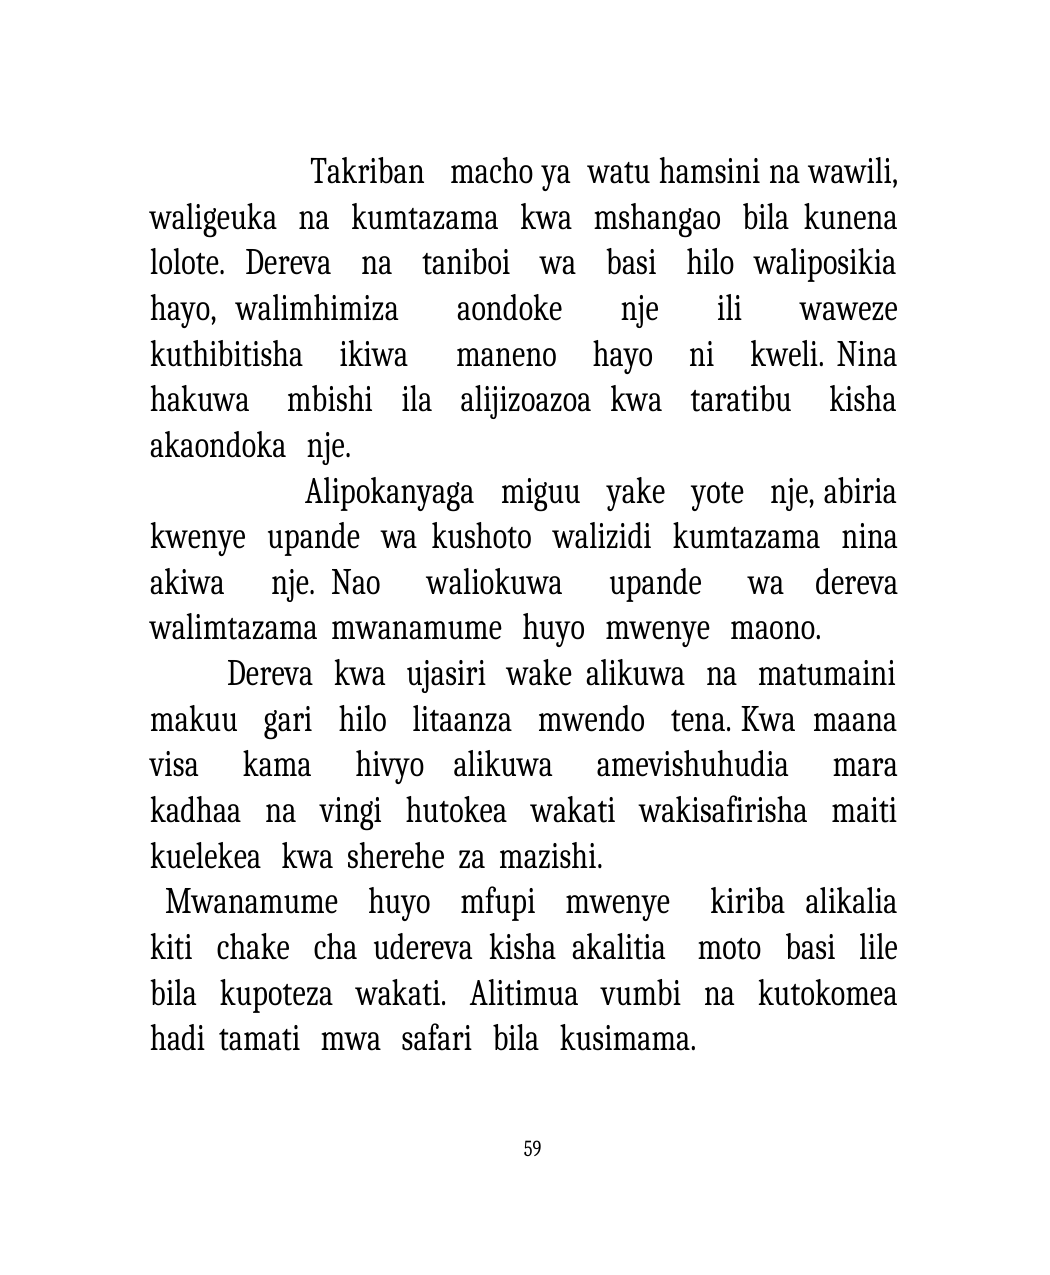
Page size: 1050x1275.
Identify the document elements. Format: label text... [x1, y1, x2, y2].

text Dereva kwa ujasiri wake alikuwa na matumaini makuu gari hilo litaanza mwendo tena. Kwa maana visa kama hivyo alikuwa amevishuhudia mara kadhaa na vingi hutokea wakati wakisafirisha maiti kuelekea kwa sherehe za mazishi. [150, 652, 900, 880]
text Alipokanyaga miguu yake yote nje, abiria kwenye upande wa kushoto walizidi kumtazama nina akiwa nje. Nao waliokuwa upande wa dereva walimtazama mwanamume huyo mwenye maono. [150, 469, 900, 652]
text Takriban macho ya watu hamsini na wawili, waligeuka na kumtazama kwa mshangao bila kunena lolote. Dereva na taniboi wa basi hilo waliposikia hayo, walimhimiza aondoke nje ili waweze kuthibitisha ikiwa maneno hayo ni kweli. Nina hakuwa mbishi ila alijizoazoa kwa taratibu kisha akaondoka nje. [150, 150, 900, 469]
text Mwanamume huyo mfupi mwenye kiriba alikalia kiti chake cha udereva kisha akalitia moto basi lile bila kupoteza wakati. Alitimua vumbi na kutokomea hadi tamati mwa safari bila kusimama. [150, 880, 900, 1062]
